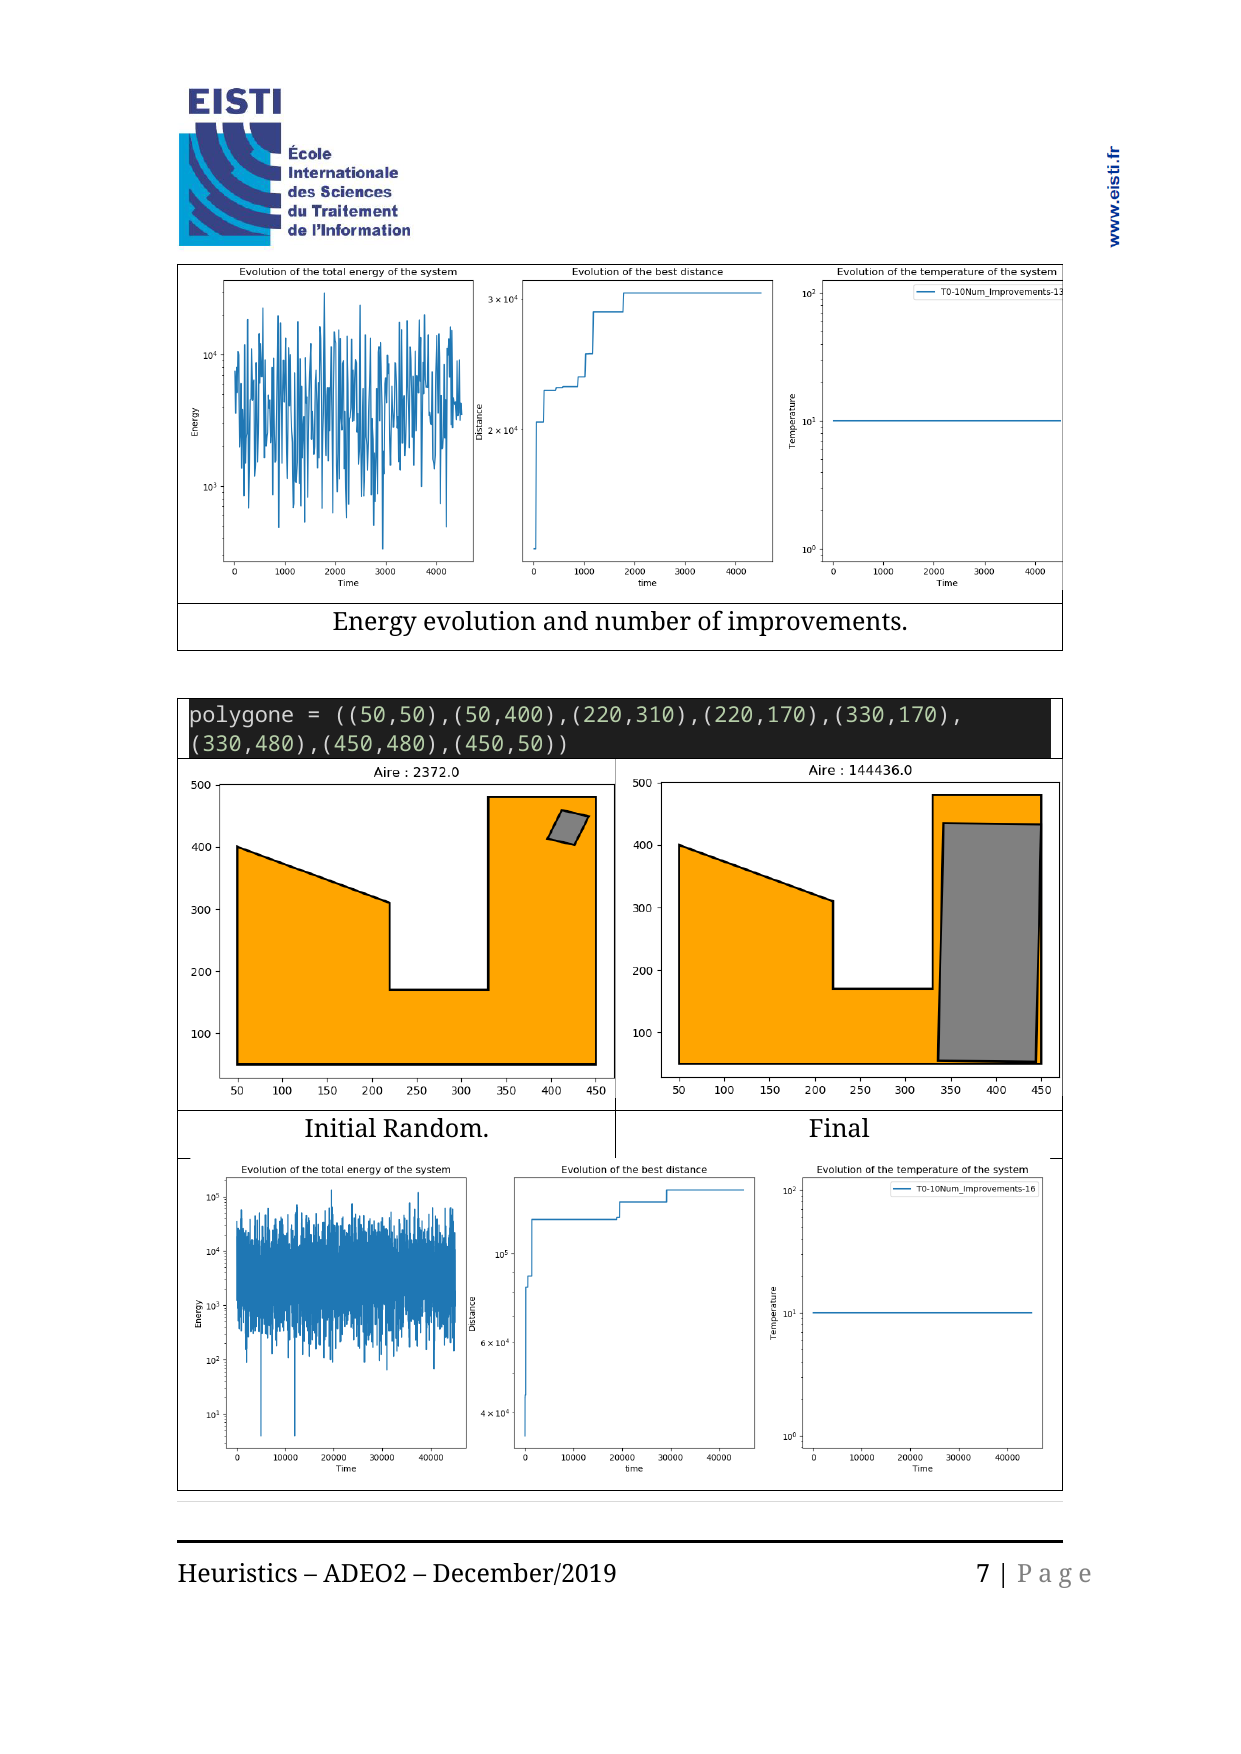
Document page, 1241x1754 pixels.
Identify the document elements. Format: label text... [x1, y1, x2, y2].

picture [188, 265, 1063, 590]
picture [190, 1158, 1050, 1477]
table_cell [616, 759, 1062, 1110]
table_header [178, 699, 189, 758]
table_cell Initial Random. [178, 1111, 615, 1157]
table_cell Final [616, 1111, 1062, 1157]
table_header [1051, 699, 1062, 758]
table_cell [178, 265, 1062, 602]
picture [177, 87, 1123, 252]
table_cell [178, 759, 615, 1110]
picture [188, 759, 616, 1098]
picture [626, 759, 1063, 1096]
table_cell [178, 1159, 1062, 1489]
table_cell Energy evolution and number of improvements. [178, 604, 1062, 650]
